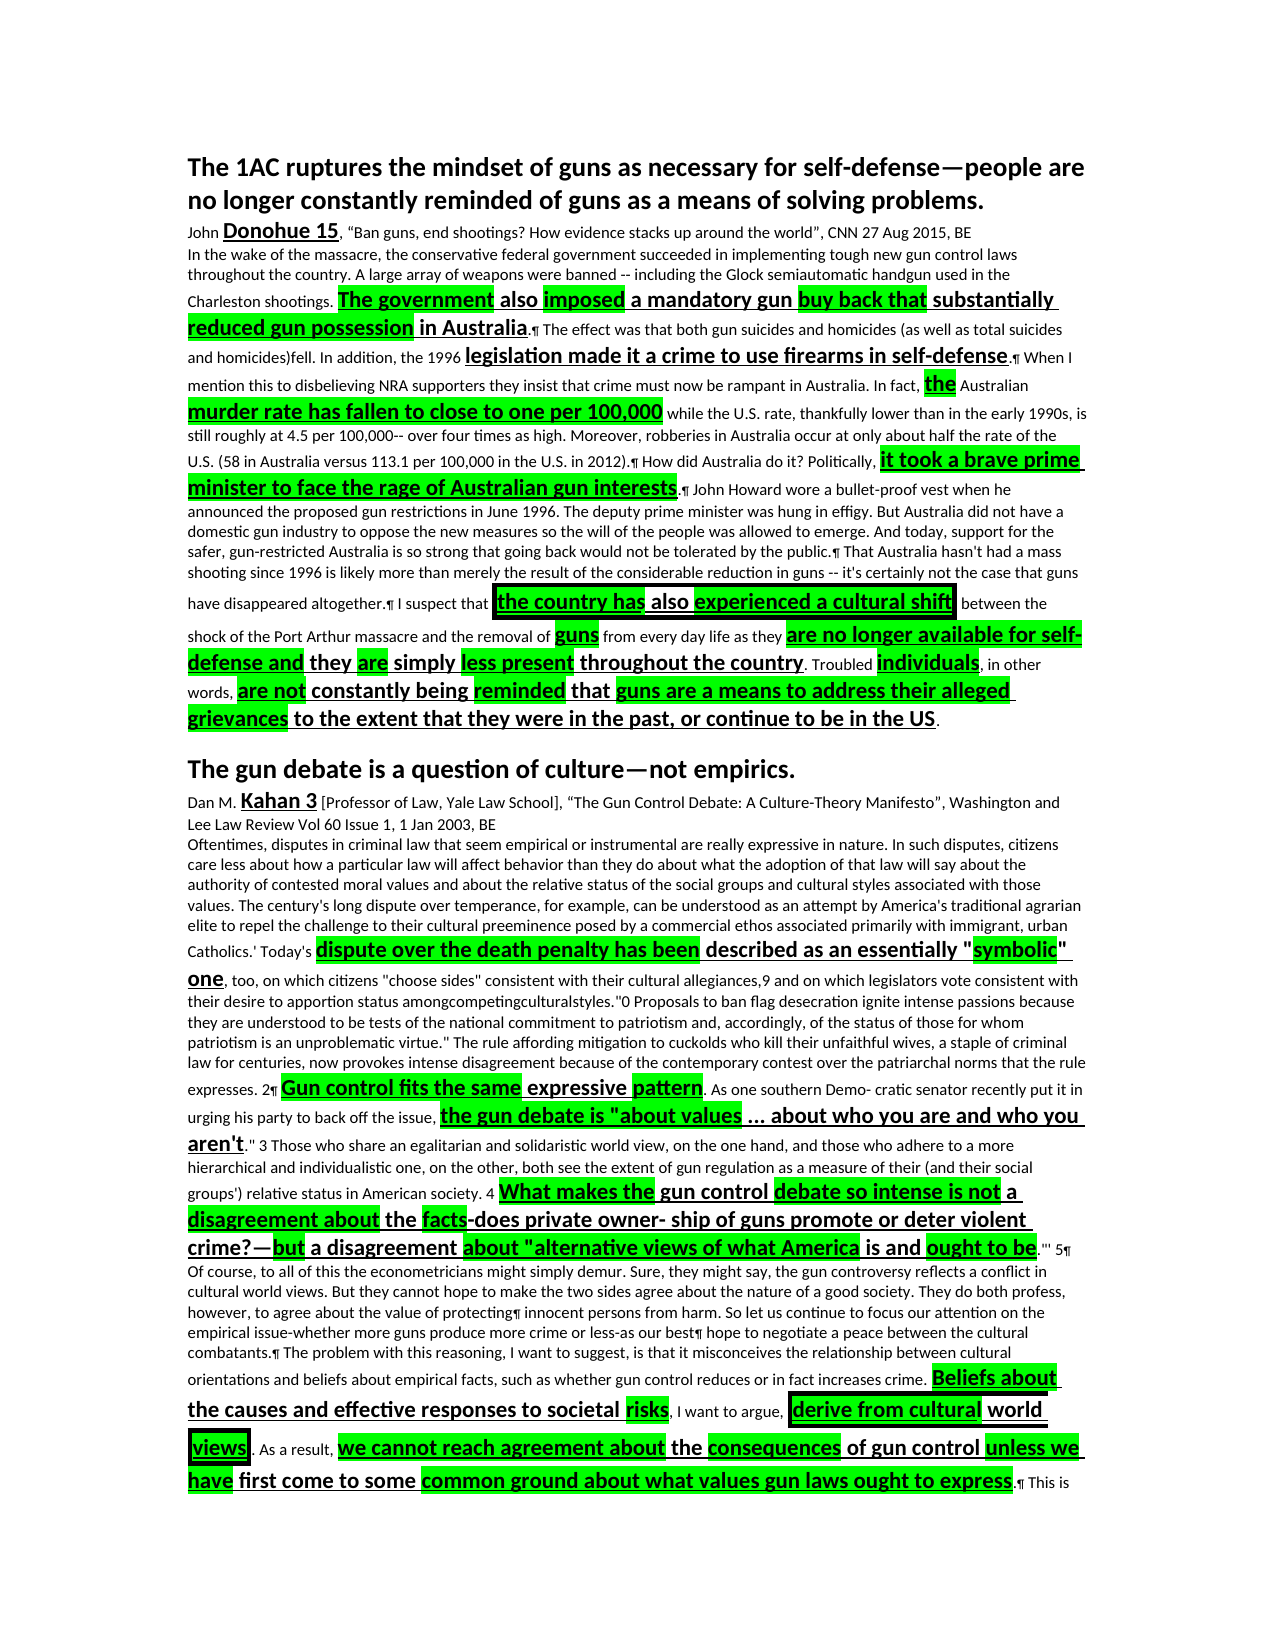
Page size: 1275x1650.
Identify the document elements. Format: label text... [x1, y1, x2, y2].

text John Donohue 15, “Ban guns, end shootings? How evidence stacks up around the world”, CNN 27 Aug 2015, BE [187, 216, 1087, 244]
subtitle The 1AC ruptures the mindset of guns as necessary for self-defense—people are no longer constantly reminded of guns as a means of solving problems. [187, 150, 1087, 216]
text In the wake of the massacre, the conservative federal government succeeded in implementing tough new gun control laws throughout the country. A large array of weapons were banned -- including the Glock semiautomatic handgun used in the Charleston shootings. The government also imposed a mandatory gun buy back that substantially reduced gun possession in Australia.¶ The effect was that both gun suicides and homicides (as well as total suicides and homicides)fell. In addition, the 1996 legislation made it a crime to use firearms in self-defense.¶ When I mention this to disbelieving NRA supporters they insist that crime must now be rampant in Australia. In fact, the Australian murder rate has fallen to close to one per 100,000 while the U.S. rate, thankfully lower than in the early 1990s, is still roughly at 4.5 per 100,000-- over four times as high. Moreover, robberies in Australia occur at only about half the rate of the U.S. (58 in Australia versus 113.1 per 100,000 in the U.S. in 2012).¶ How did Australia do it? Politically, it took a brave prime minister to face the rage of Australian gun interests.¶ John Howard wore a bullet-proof vest when he announced the proposed gun restrictions in June 1996. The deputy prime minister was hung in effigy. But Australia did not have a domestic gun industry to oppose the new measures so the will of the people was allowed to emerge. And today, support for the safer, gun-restricted Australia is so strong that going back would not be tolerated by the public.¶ That Australia hasn't had a mass shooting since 1996 is likely more than merely the result of the considerable reduction in guns -- it's certainly not the case that guns have disappeared altogether.¶ I suspect that the country has also experienced a cultural shift between the shock of the Port Arthur massacre and the removal of guns from every day life as they are no longer available for self-defense and they are simply less present throughout the country. Troubled individuals, in other words, are not constantly being reminded that guns are a means to address their alleged grievances to the extent that they were in the past, or continue to be in the US. [187, 244, 1087, 732]
text Dan M. Kahan 3 [Professor of Law, Yale Law School], “The Gun Control Debate: A Culture-Theory Manifesto”, Washington and Lee Law Review Vol 60 Issue 1, 1 Jan 2003, BE [187, 786, 1087, 834]
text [187, 834, 1087, 1494]
subtitle The gun debate is a question of culture—not empirics. [187, 753, 1087, 786]
